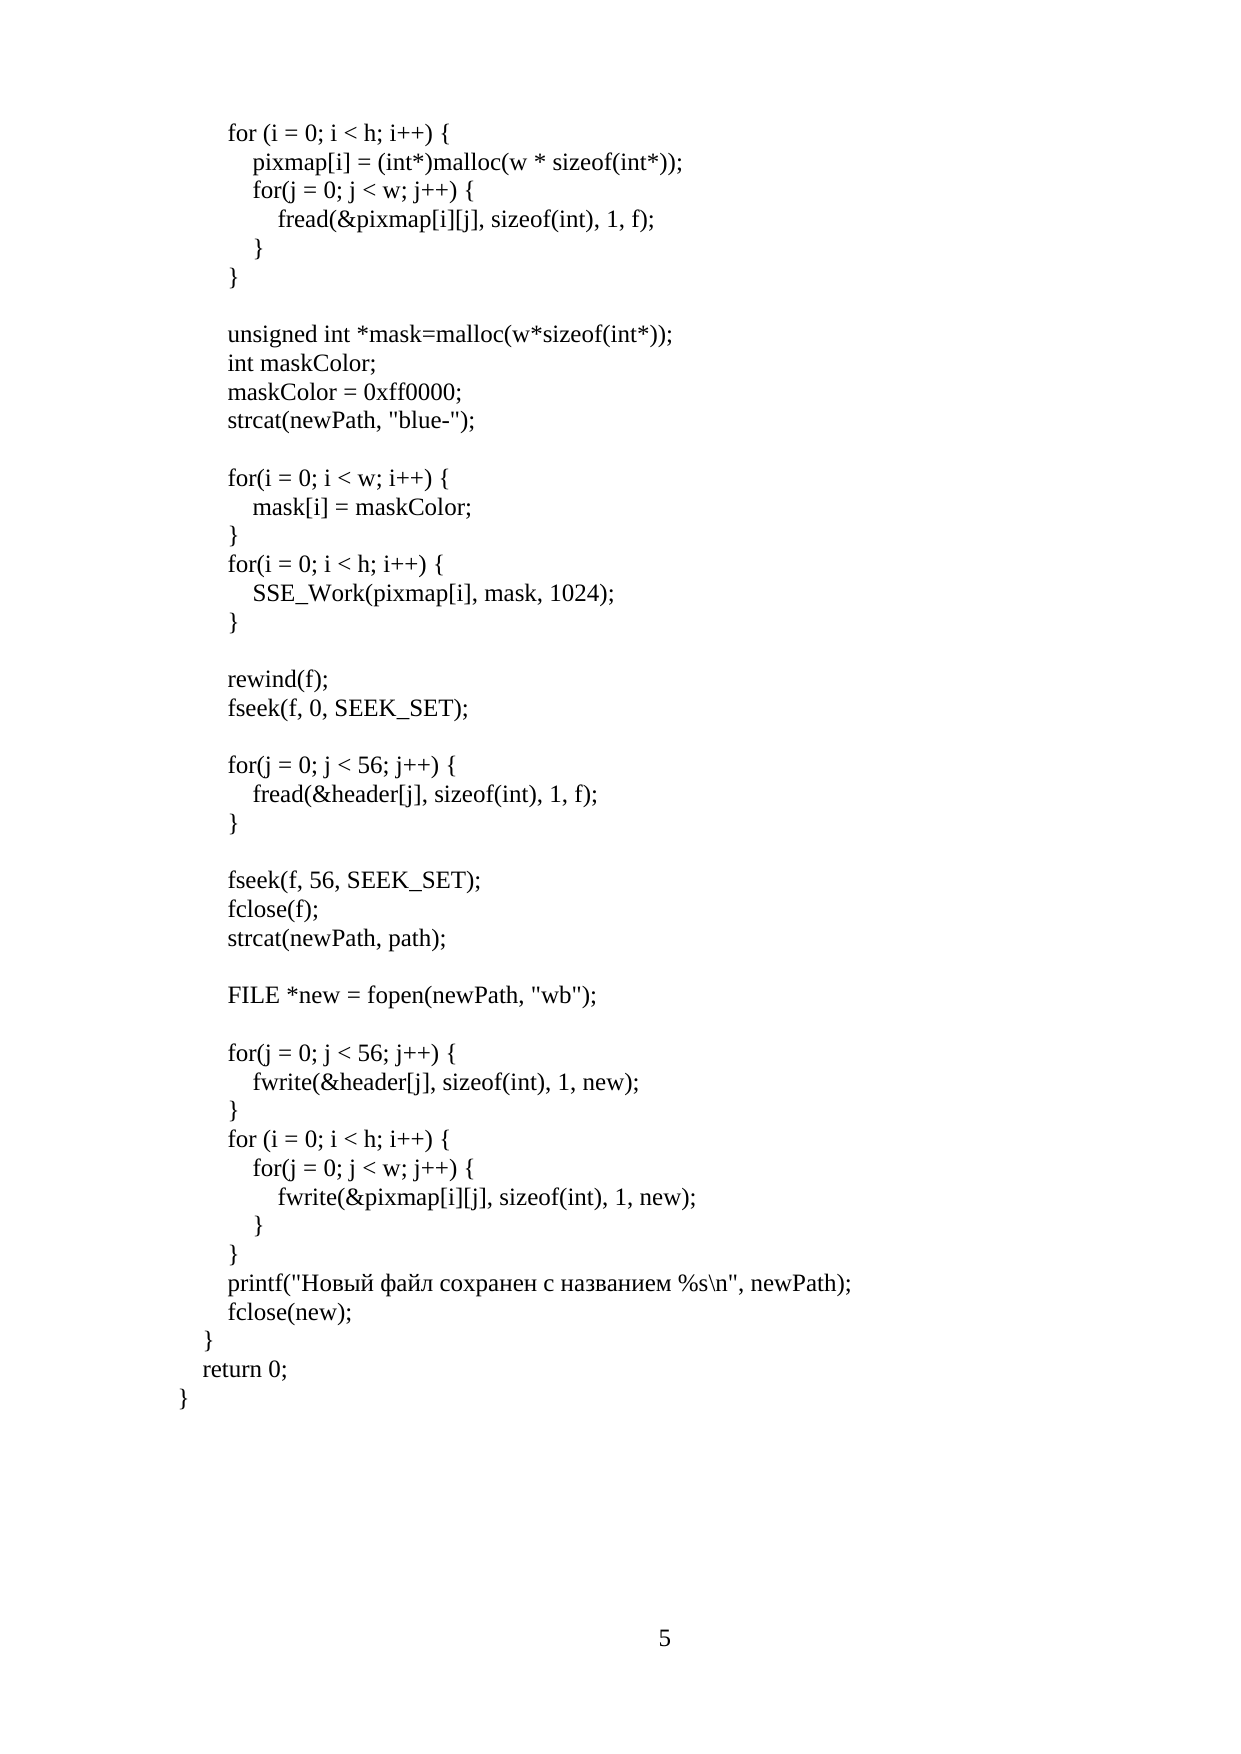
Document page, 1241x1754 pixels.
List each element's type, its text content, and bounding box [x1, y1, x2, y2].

text } [177, 607, 1152, 636]
text fclose(new); [177, 1297, 1152, 1326]
text } [177, 1383, 1152, 1412]
text } [177, 1096, 1152, 1124]
text for(j = 0; j < 56; j++) { [177, 1038, 1152, 1067]
text unsigned int *mask=malloc(w*sizeof(int*)); [177, 319, 1152, 348]
text } [177, 1326, 1152, 1354]
text fwrite(&pixmap[i][j], sizeof(int), 1, new); [177, 1182, 1152, 1211]
text } [177, 808, 1152, 837]
text SSE_Work(pixmap[i], mask, 1024); [177, 578, 1152, 607]
text } [177, 233, 1152, 262]
text } [177, 262, 1152, 291]
text } [177, 1211, 1152, 1239]
text strcat(newPath, "blue-"); [177, 406, 1152, 434]
text for(j = 0; j < w; j++) { [177, 1153, 1152, 1182]
text fread(&pixmap[i][j], sizeof(int), 1, f); [177, 204, 1152, 233]
text fseek(f, 56, SEEK_SET); [177, 866, 1152, 894]
text printf("Новый файл сохранен с названием %s\n", newPath); [177, 1268, 1152, 1297]
text return 0; [177, 1354, 1152, 1383]
text maskColor = 0xff0000; [177, 377, 1152, 406]
text fseek(f, 0, SEEK_SET); [177, 693, 1152, 722]
text fclose(f); [177, 894, 1152, 923]
text fwrite(&header[j], sizeof(int), 1, new); [177, 1067, 1152, 1096]
text for(i = 0; i < h; i++) { [177, 549, 1152, 578]
text pixmap[i] = (int*)malloc(w * sizeof(int*)); [177, 147, 1152, 176]
text for(j = 0; j < 56; j++) { [177, 751, 1152, 779]
text FILE *new = fopen(newPath, "wb"); [177, 981, 1152, 1009]
text int maskColor; [177, 348, 1152, 377]
text } [177, 521, 1152, 549]
text } [177, 1239, 1152, 1268]
text for (i = 0; i < h; i++) { [177, 118, 1152, 147]
text fread(&header[j], sizeof(int), 1, f); [177, 779, 1152, 808]
text for(i = 0; i < w; i++) { [177, 463, 1152, 492]
text mask[i] = maskColor; [177, 492, 1152, 521]
text for (i = 0; i < h; i++) { [177, 1124, 1152, 1153]
text for(j = 0; j < w; j++) { [177, 176, 1152, 204]
text strcat(newPath, path); [177, 923, 1152, 952]
text rewind(f); [177, 664, 1152, 693]
